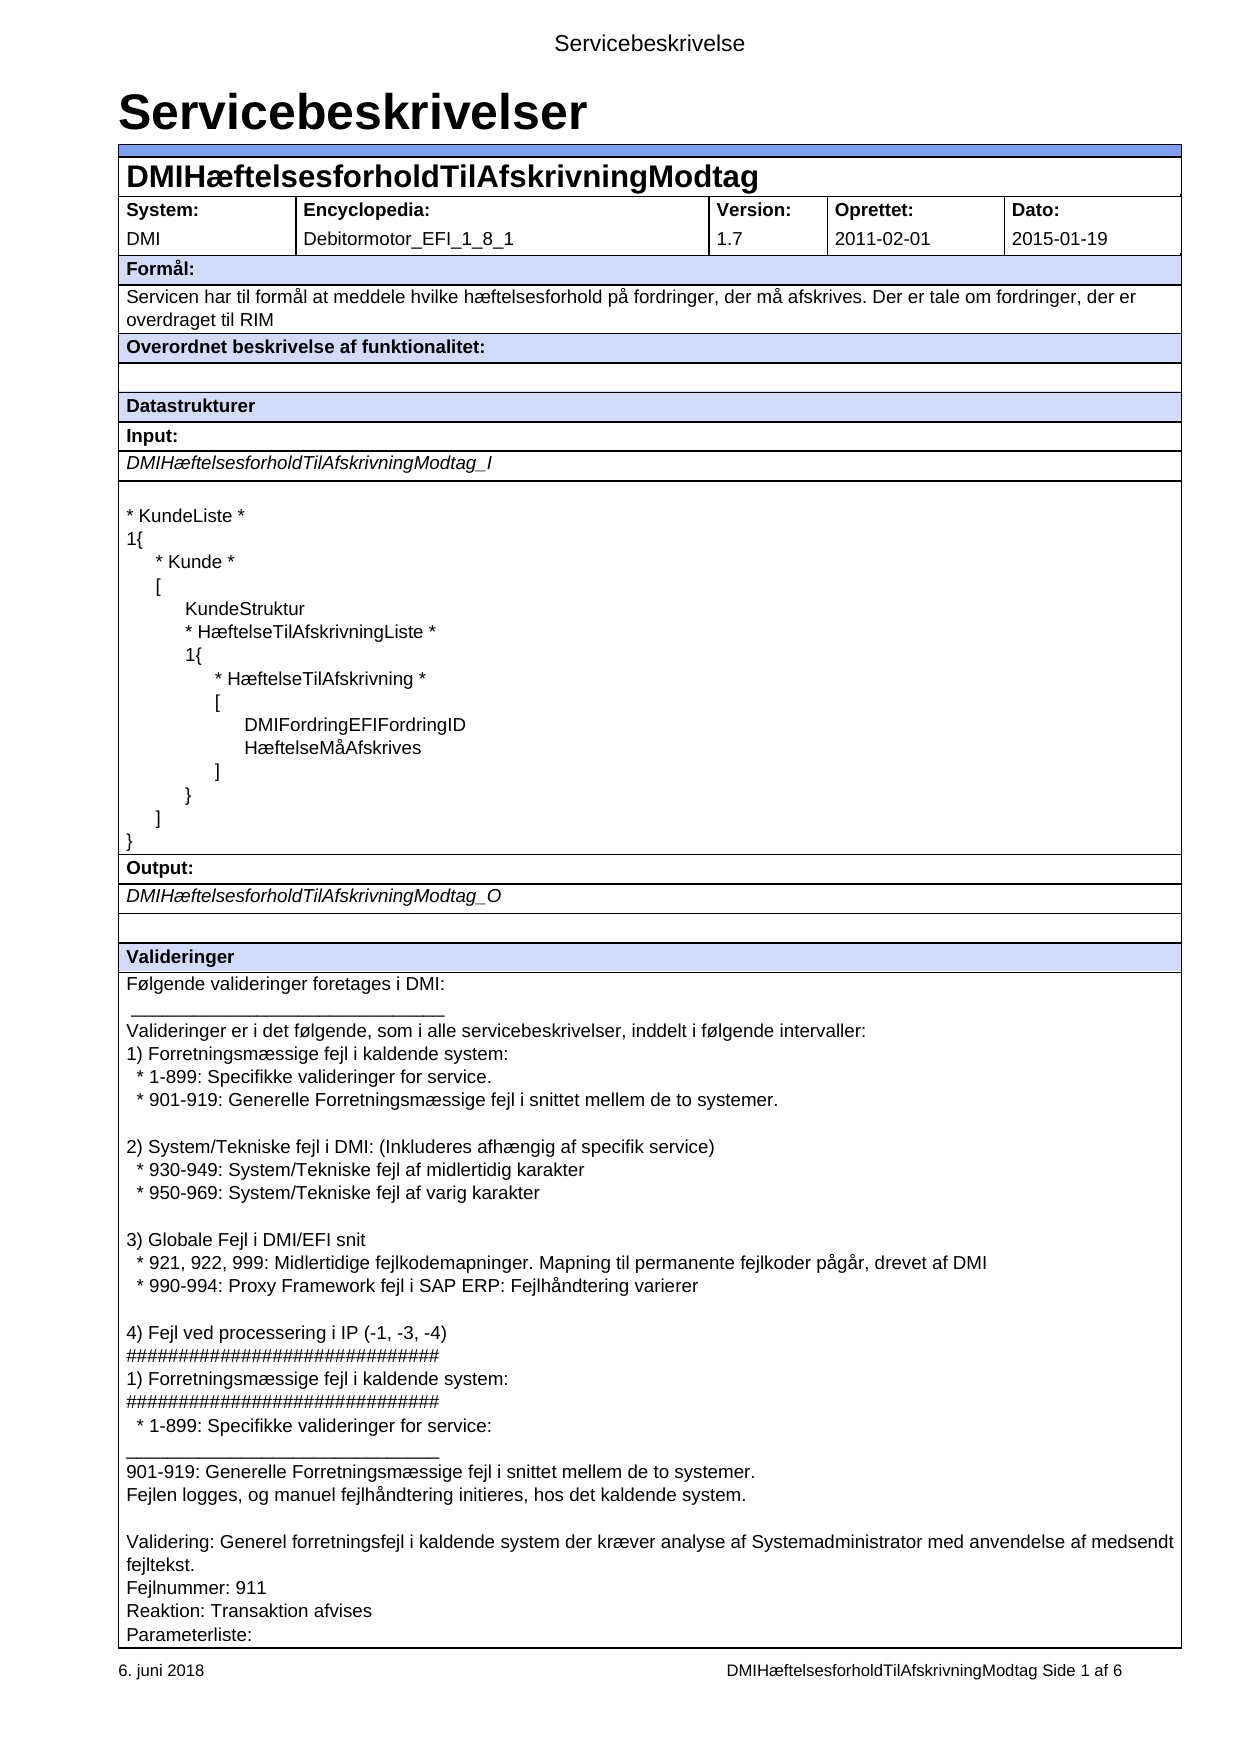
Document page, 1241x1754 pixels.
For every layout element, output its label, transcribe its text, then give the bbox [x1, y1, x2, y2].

table_cell System: [119, 197, 295, 225]
table_cell Oprettet: [828, 197, 1004, 225]
table_cell Overordnet beskrivelse af funktionalitet: [119, 334, 1181, 362]
table_cell DMIHæftelsesforholdTilAfskrivningModtag [119, 158, 1181, 196]
table_cell Dato: [1005, 197, 1181, 225]
table_cell DMI [119, 225, 295, 254]
table_cell Encyclopedia: [297, 197, 708, 225]
table_cell DMIHæftelsesforholdTilAfskrivningModtag_O [119, 885, 1181, 912]
text Servicebeskrivelser [118, 82, 1181, 140]
table_cell Datastrukturer [119, 393, 1181, 421]
table_cell Version: [710, 197, 827, 225]
table_cell Debitormotor_EFI_1_8_1 [297, 225, 708, 254]
table_header [119, 145, 1181, 156]
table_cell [119, 973, 1181, 1647]
table_cell Output: [119, 855, 1181, 883]
table_cell Formål: [119, 256, 1181, 284]
table_cell Valideringer [119, 944, 1181, 971]
table_cell Servicen har til formål at meddele hvilke hæftelsesforhold på fordringer, der må afskrives. Der er tale om fordringer, der er overdraget til RIM [119, 286, 1181, 332]
table_cell [119, 914, 1181, 942]
table_cell Input: [119, 423, 1181, 450]
table_cell DMIHæftelsesforholdTilAfskrivningModtag_I [119, 452, 1181, 480]
table_cell [119, 364, 1181, 391]
table_cell * KundeListe * 1{ * Kunde * [ KundeStruktur * HæftelseTilAfskrivningListe * 1{ * HæftelseTilAfskrivning * [ DMIFordringEFIFordringID HæftelseMåAfskrives ] } ] } [119, 482, 1181, 853]
table_cell 2011-02-01 [828, 225, 1004, 254]
table_cell 1.7 [710, 225, 827, 254]
table_cell 2015-01-19 [1005, 225, 1181, 254]
